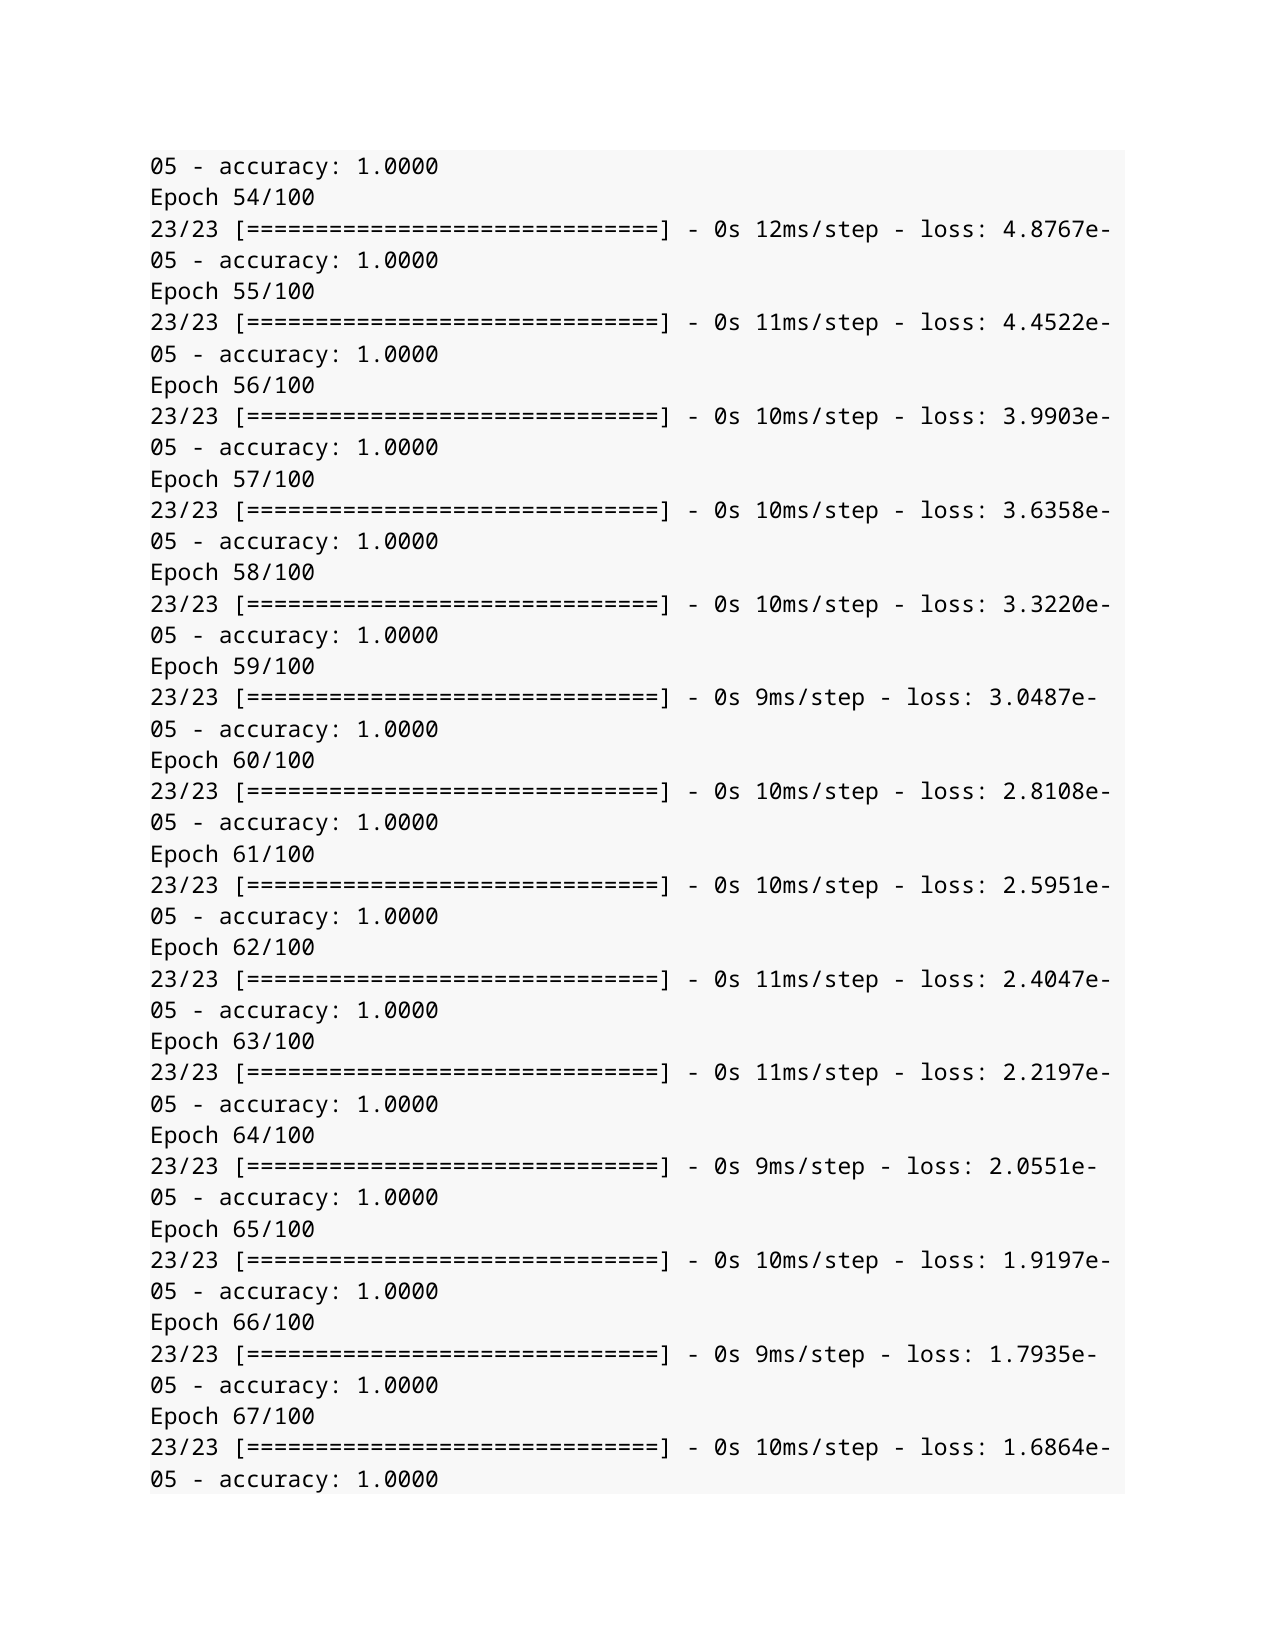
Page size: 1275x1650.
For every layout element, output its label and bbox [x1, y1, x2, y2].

text [150, 150, 1125, 1494]
